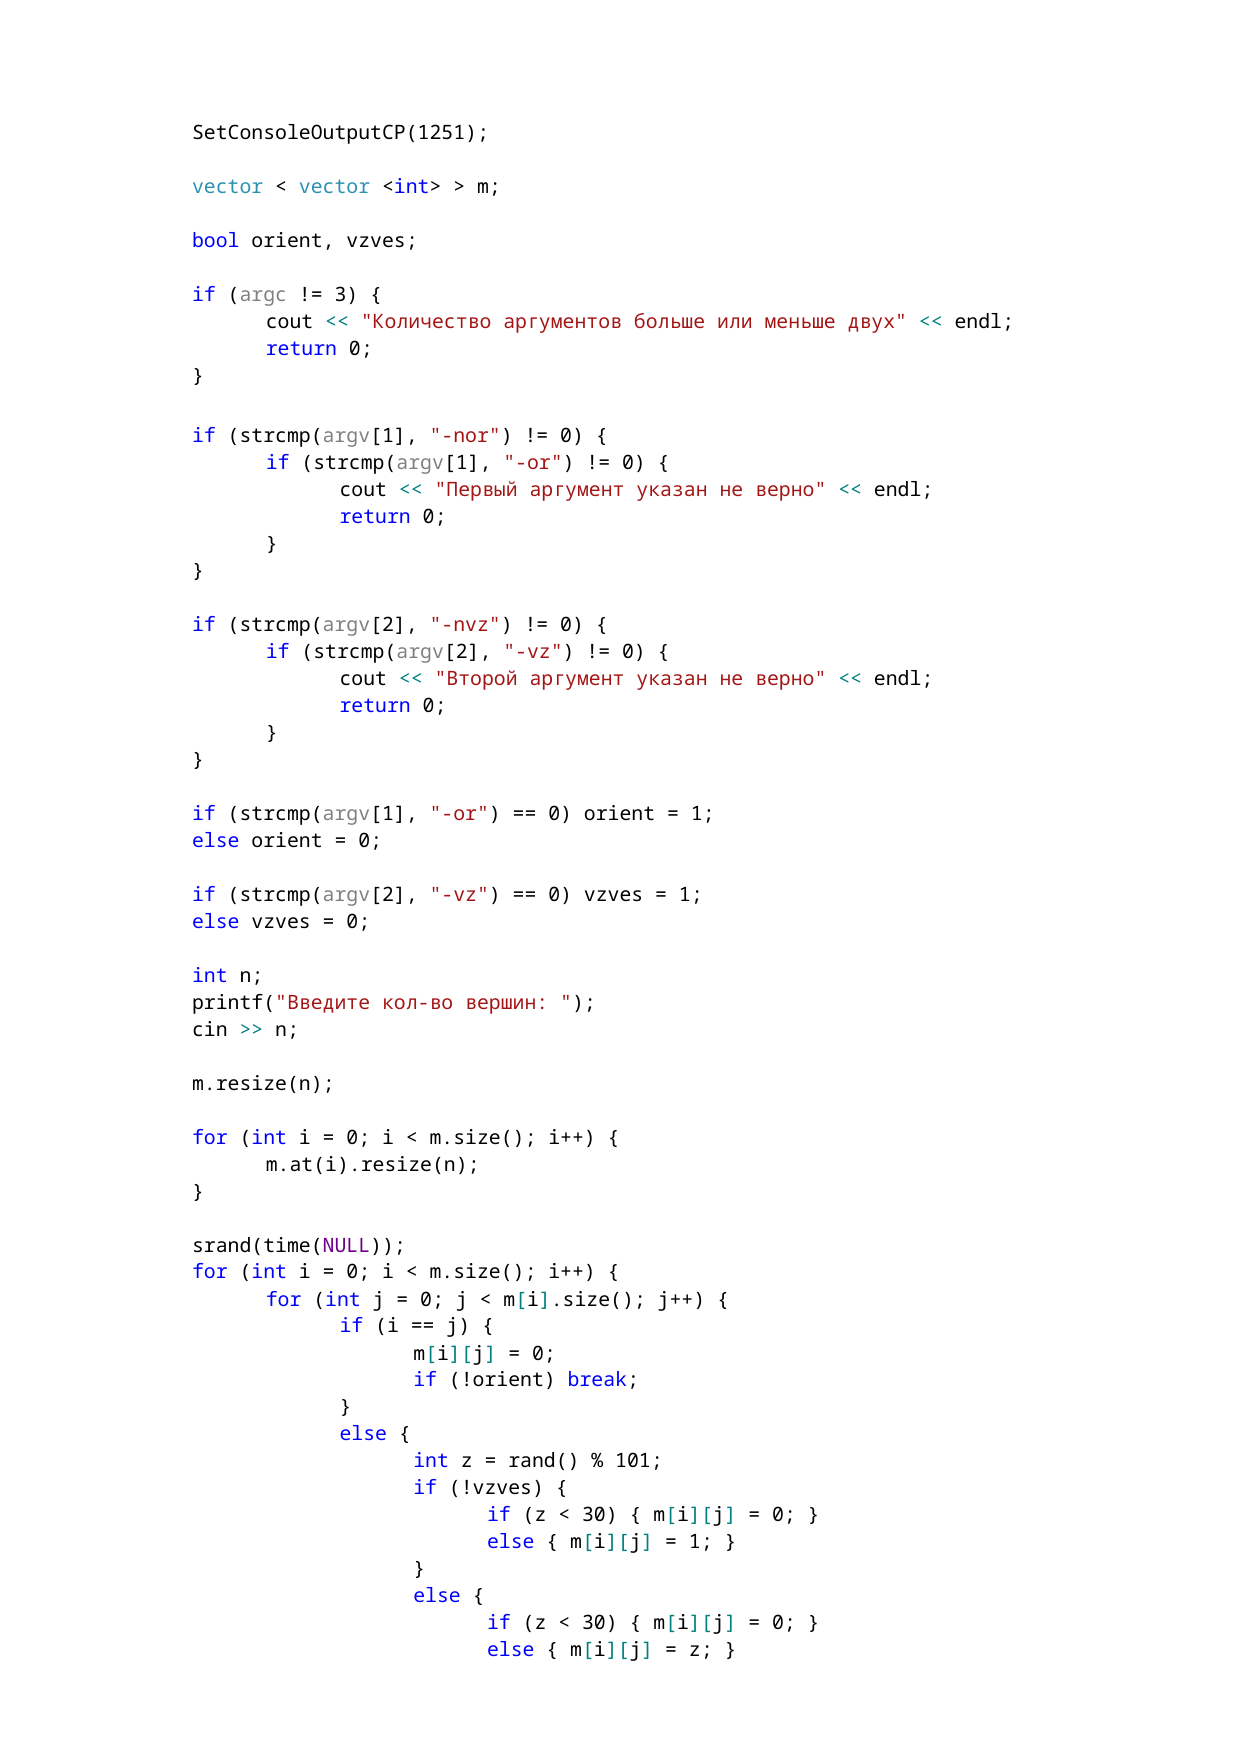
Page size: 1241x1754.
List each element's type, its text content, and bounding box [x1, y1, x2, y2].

text } [118, 529, 1152, 556]
text else { [118, 1420, 1152, 1447]
text if (z < 30) { m[i][j] = 0; } [118, 1501, 1152, 1528]
text } [118, 361, 1152, 388]
text if (strcmp(argv[2], "-vz") == 0) vzves = 1; [118, 880, 1152, 907]
text bool orient, vzves; [118, 226, 1152, 253]
text int n; [118, 961, 1152, 988]
text if (!orient) break; [118, 1366, 1152, 1393]
text return 0; [118, 334, 1152, 361]
text m.at(i).resize(n); [118, 1150, 1152, 1177]
text } [118, 1177, 1152, 1204]
text if (strcmp(argv[1], "-or") != 0) { [118, 448, 1152, 475]
text if (z < 30) { m[i][j] = 0; } [118, 1608, 1152, 1636]
text for (int i = 0; i < m.size(); i++) { [118, 1258, 1152, 1285]
text for (int i = 0; i < m.size(); i++) { [118, 1123, 1152, 1150]
text return 0; [118, 691, 1152, 718]
text cout << "Первый аргумент указан не верно" << endl; [118, 475, 1152, 502]
text for (int j = 0; j < m[i].size(); j++) { [118, 1285, 1152, 1312]
text if (argc != 3) { [118, 280, 1152, 307]
text } [118, 718, 1152, 745]
text } [118, 1554, 1152, 1582]
text else orient = 0; [118, 826, 1152, 853]
text m[i][j] = 0; [118, 1339, 1152, 1366]
text if (strcmp(argv[2], "-nvz") != 0) { [118, 610, 1152, 637]
text cout << "Количество аргументов больше или меньше двух" << endl; [118, 307, 1152, 334]
text srand(time(NULL)); [118, 1231, 1152, 1258]
text else { m[i][j] = 1; } [118, 1528, 1152, 1554]
text vector < vector <int> > m; [118, 172, 1152, 199]
text SetConsoleOutputCP(1251); [118, 118, 1152, 145]
text int z = rand() % 101; [118, 1447, 1152, 1474]
text cout << "Второй аргумент указан не верно" << endl; [118, 664, 1152, 691]
text cin >> n; [118, 1015, 1152, 1042]
text printf("Введите кол-во вершин: "); [118, 988, 1152, 1015]
text if (strcmp(argv[1], "-or") == 0) orient = 1; [118, 799, 1152, 826]
text m.resize(n); [118, 1069, 1152, 1096]
text } [118, 745, 1152, 772]
text if (!vzves) { [118, 1474, 1152, 1501]
text if (i == j) { [118, 1312, 1152, 1339]
text return 0; [118, 502, 1152, 529]
text if (strcmp(argv[1], "-nor") != 0) { [118, 421, 1152, 448]
text } [118, 1393, 1152, 1420]
text if (strcmp(argv[2], "-vz") != 0) { [118, 637, 1152, 664]
text else { [118, 1582, 1152, 1608]
text } [118, 556, 1152, 583]
text else vzves = 0; [118, 907, 1152, 934]
text else { m[i][j] = z; } [118, 1636, 1152, 1662]
